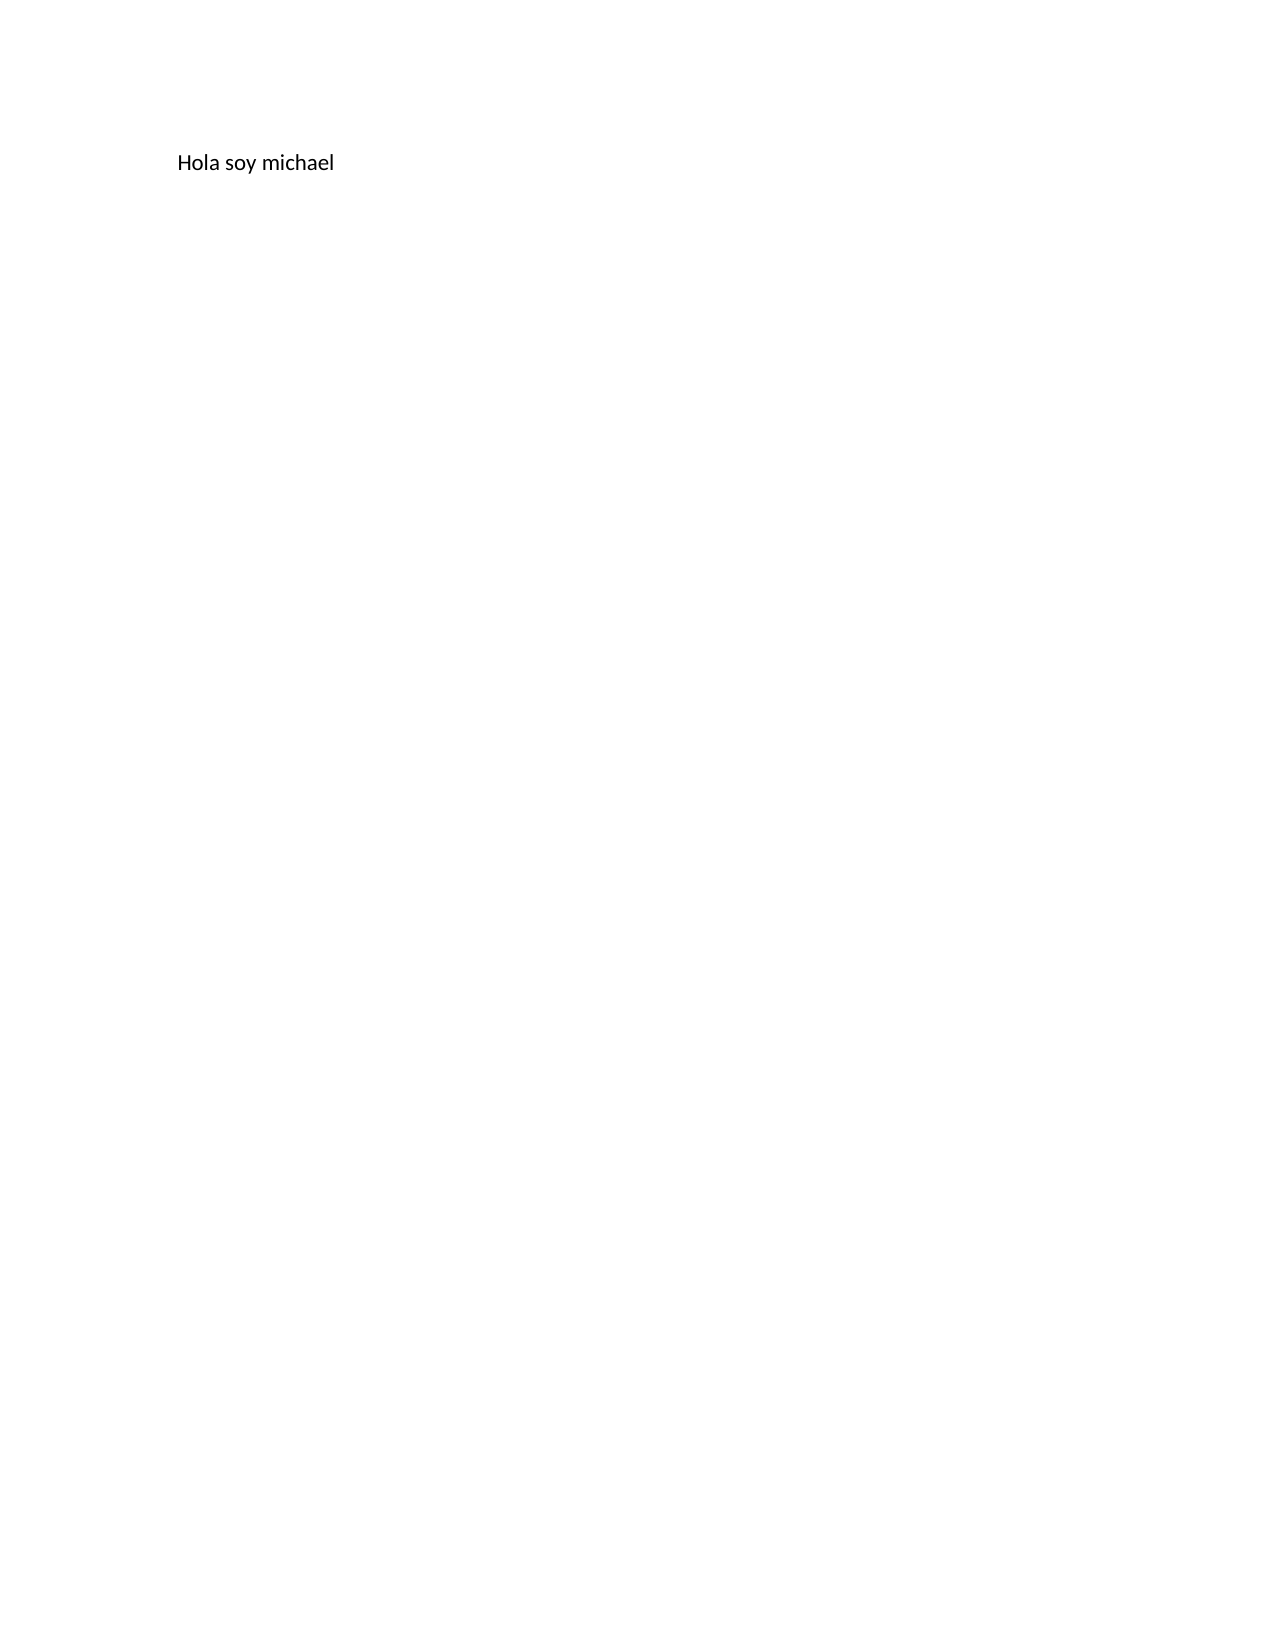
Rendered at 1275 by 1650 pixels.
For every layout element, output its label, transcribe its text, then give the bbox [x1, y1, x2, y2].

text Hola soy michael [177, 148, 1098, 176]
